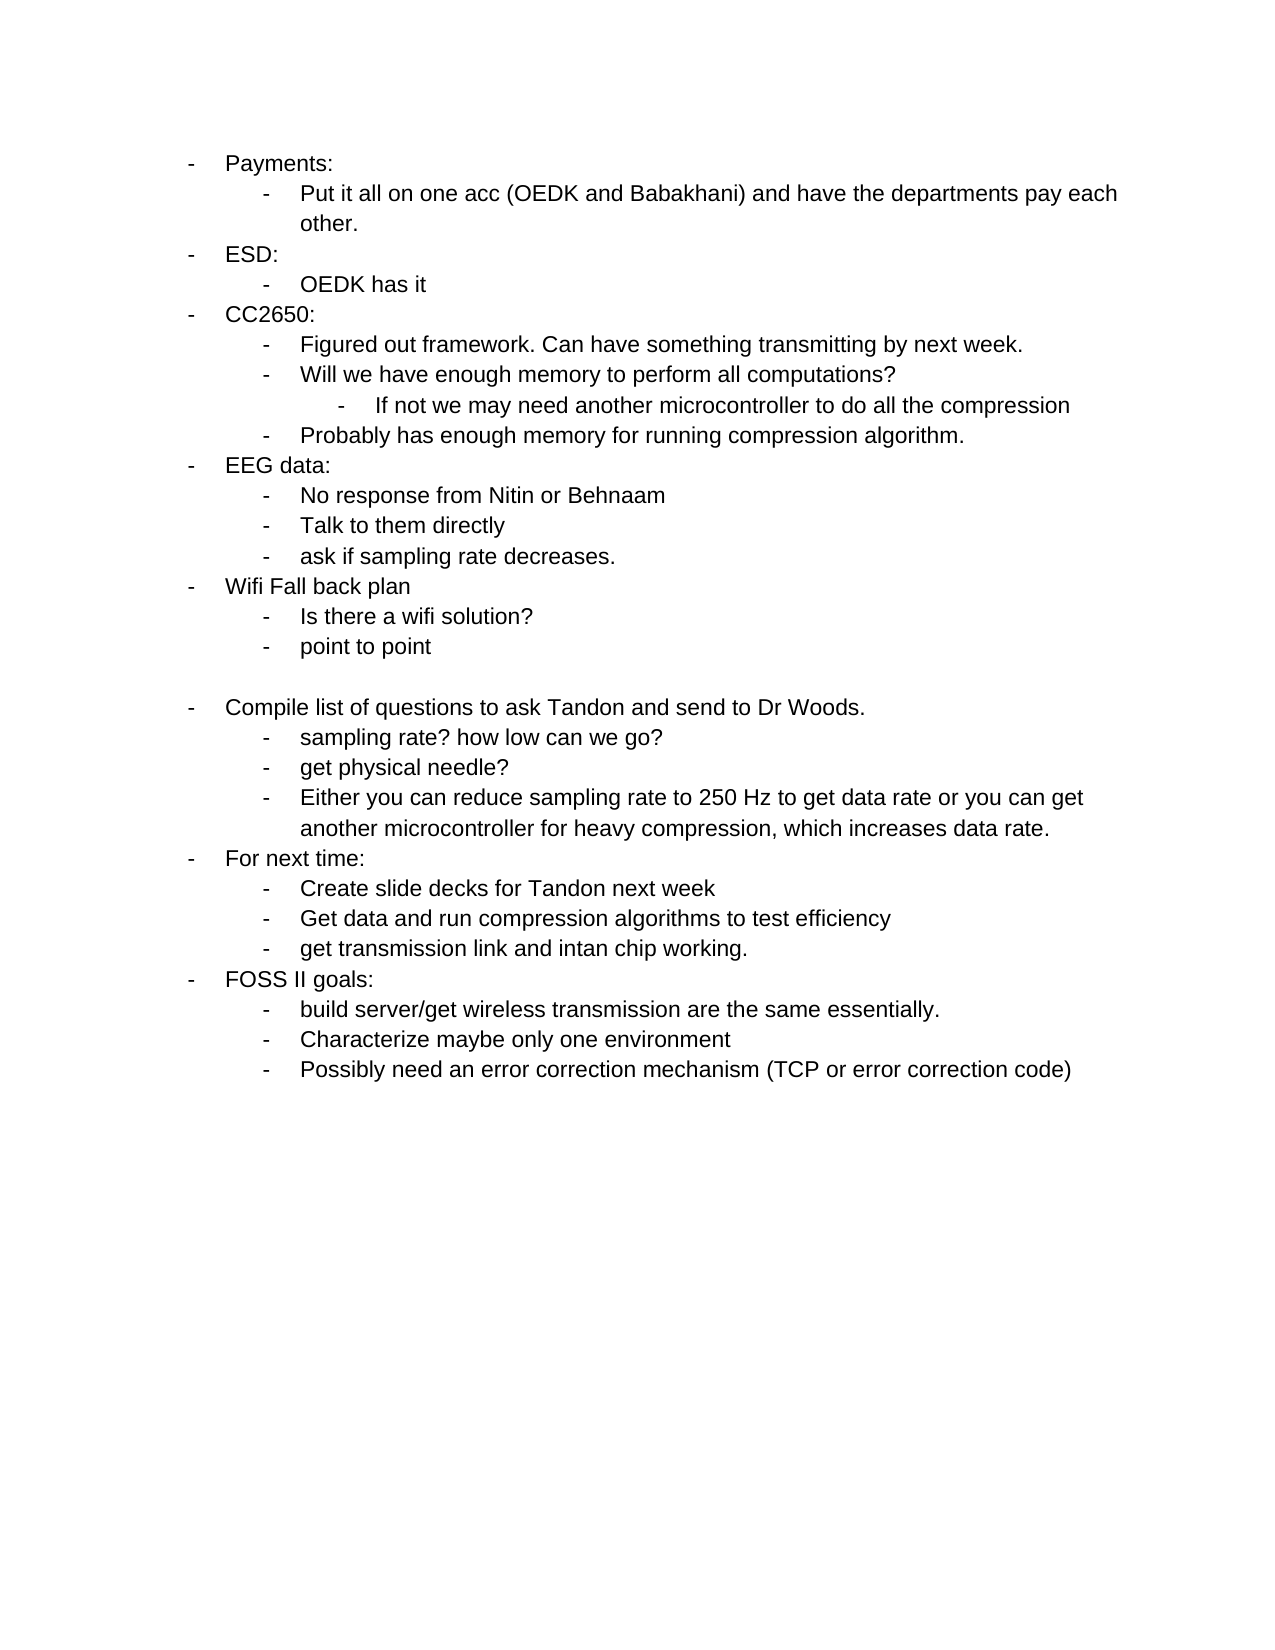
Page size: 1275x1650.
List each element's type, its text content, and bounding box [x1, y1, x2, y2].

list Either you can reduce sampling rate to 250 Hz to get data rate or you can get another microcontroller for heavy compression, which increases data rate. [262, 784, 1125, 841]
list Will we have enough memory to perform all computations? [262, 361, 1125, 388]
list Wifi Fall back plan [187, 573, 1125, 599]
list build server/get wireless transmission are the same essentially. [262, 996, 1125, 1022]
list Is there a wifi solution? [262, 603, 1125, 629]
list Characterize maybe only one environment [262, 1026, 1125, 1052]
list Figured out framework. Can have something transmitting by next week. [262, 331, 1125, 358]
list get physical needle? [262, 754, 1125, 781]
list Get data and run compression algorithms to test efficiency [262, 905, 1125, 932]
list get transmission link and intan chip working. [262, 935, 1125, 962]
list point to point [262, 633, 1125, 660]
list If not we may need another microcontroller to do all the compression [337, 392, 1125, 418]
list Probably has enough memory for running compression algorithm. [262, 422, 1125, 448]
list OEDK has it [262, 271, 1125, 297]
list Possibly need an error correction mechanism (TCP or error correction code) [262, 1056, 1125, 1083]
list For next time: [187, 845, 1125, 871]
list Payments: [187, 150, 1125, 176]
list ask if sampling rate decreases. [262, 543, 1125, 569]
list Talk to them directly [262, 512, 1125, 539]
list Create slide decks for Tandon next week [262, 875, 1125, 901]
list Put it all on one acc (OEDK and Babakhani) and have the departments pay each other. [262, 180, 1125, 237]
list EEG data: [187, 452, 1125, 478]
list No response from Nitin or Behnaam [262, 482, 1125, 509]
list FOSS II goals: [187, 966, 1125, 992]
list ESD: [187, 241, 1125, 267]
list CC2650: [187, 301, 1125, 327]
list sampling rate? how low can we go? [262, 724, 1125, 750]
list Compile list of questions to ask Tandon and send to Dr Woods. [187, 694, 1125, 720]
